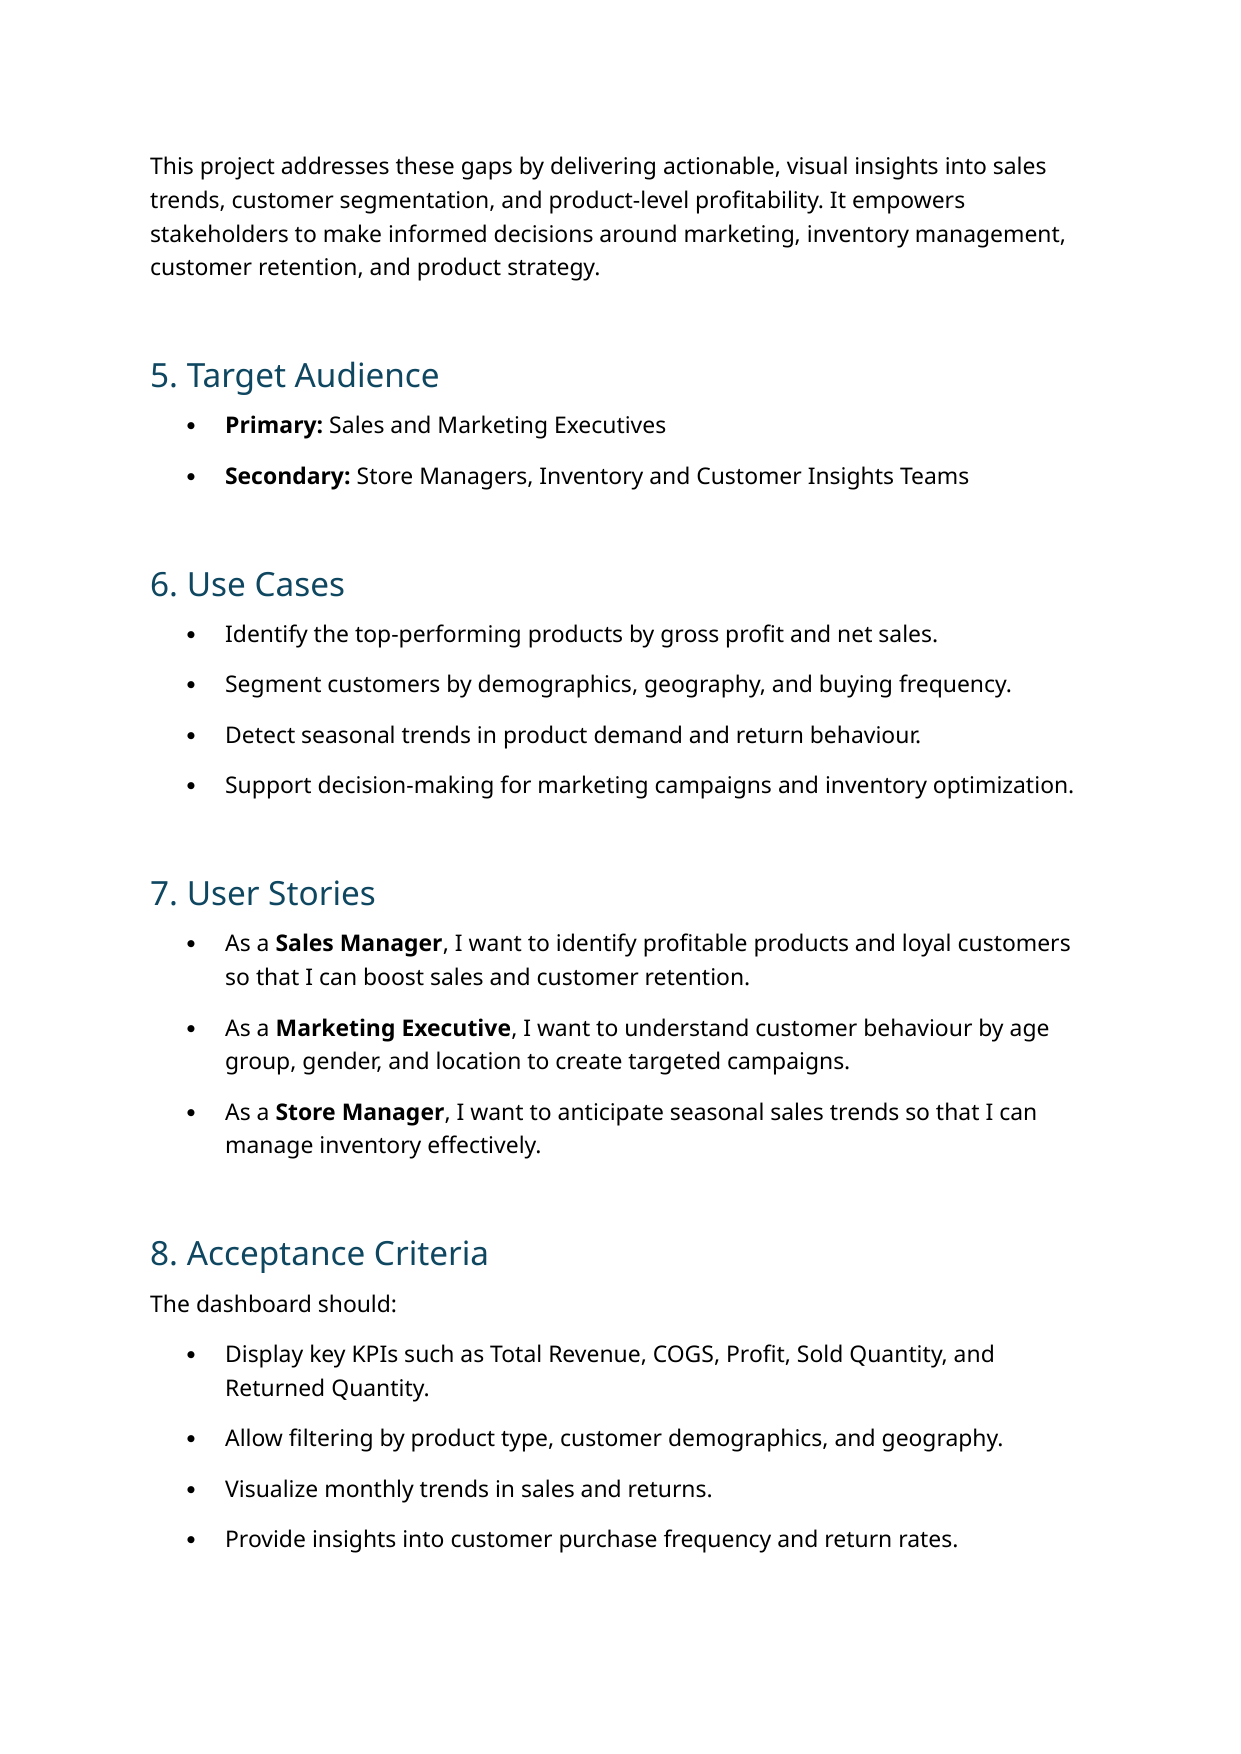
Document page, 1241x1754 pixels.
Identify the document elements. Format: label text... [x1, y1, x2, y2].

list Primary: Sales and Marketing Executives [187, 409, 1090, 441]
text The dashboard should: [150, 1287, 1090, 1319]
list As a Store Manager, I want to anticipate seasonal sales trends so that I can manage inventory effectively. [187, 1096, 1090, 1161]
text This project addresses these gaps by delivering actionable, visual insights into sales trends, customer segmentation, and product-level profitability. It empowers stakeholders to make informed decisions around marketing, inventory management, customer retention, and product strategy. [150, 150, 1090, 282]
list Secondary: Store Managers, Inventory and Customer Insights Teams [187, 460, 1090, 491]
list Support decision-making for marketing campaigns and inventory optimization. [187, 769, 1090, 800]
subtitle 8. Acceptance Criteria [150, 1230, 1090, 1276]
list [187, 1422, 1090, 1453]
list Segment customers by demographics, geography, and buying frequency. [187, 668, 1090, 699]
subtitle 6. Use Cases [150, 561, 1090, 606]
list Provide insights into customer purchase frequency and return rates. [187, 1523, 1090, 1554]
subtitle 7. User Stories [150, 870, 1090, 915]
list Detect seasonal trends in product demand and return behaviour. [187, 719, 1090, 750]
list Display key KPIs such as Total Revenue, COGS, Profit, Sold Quantity, and Returned Quantity. [187, 1338, 1090, 1403]
subtitle 5. Target Audience [150, 352, 1090, 397]
list As a Sales Manager, I want to identify profitable products and loyal customers so that I can boost sales and customer retention. [187, 927, 1090, 992]
list As a Marketing Executive, I want to understand customer behaviour by age group, gender, and location to create targeted campaigns. [187, 1011, 1090, 1076]
list Visualize monthly trends in sales and returns. [187, 1472, 1090, 1504]
list Identify the top-performing products by gross profit and net sales. [187, 618, 1090, 649]
